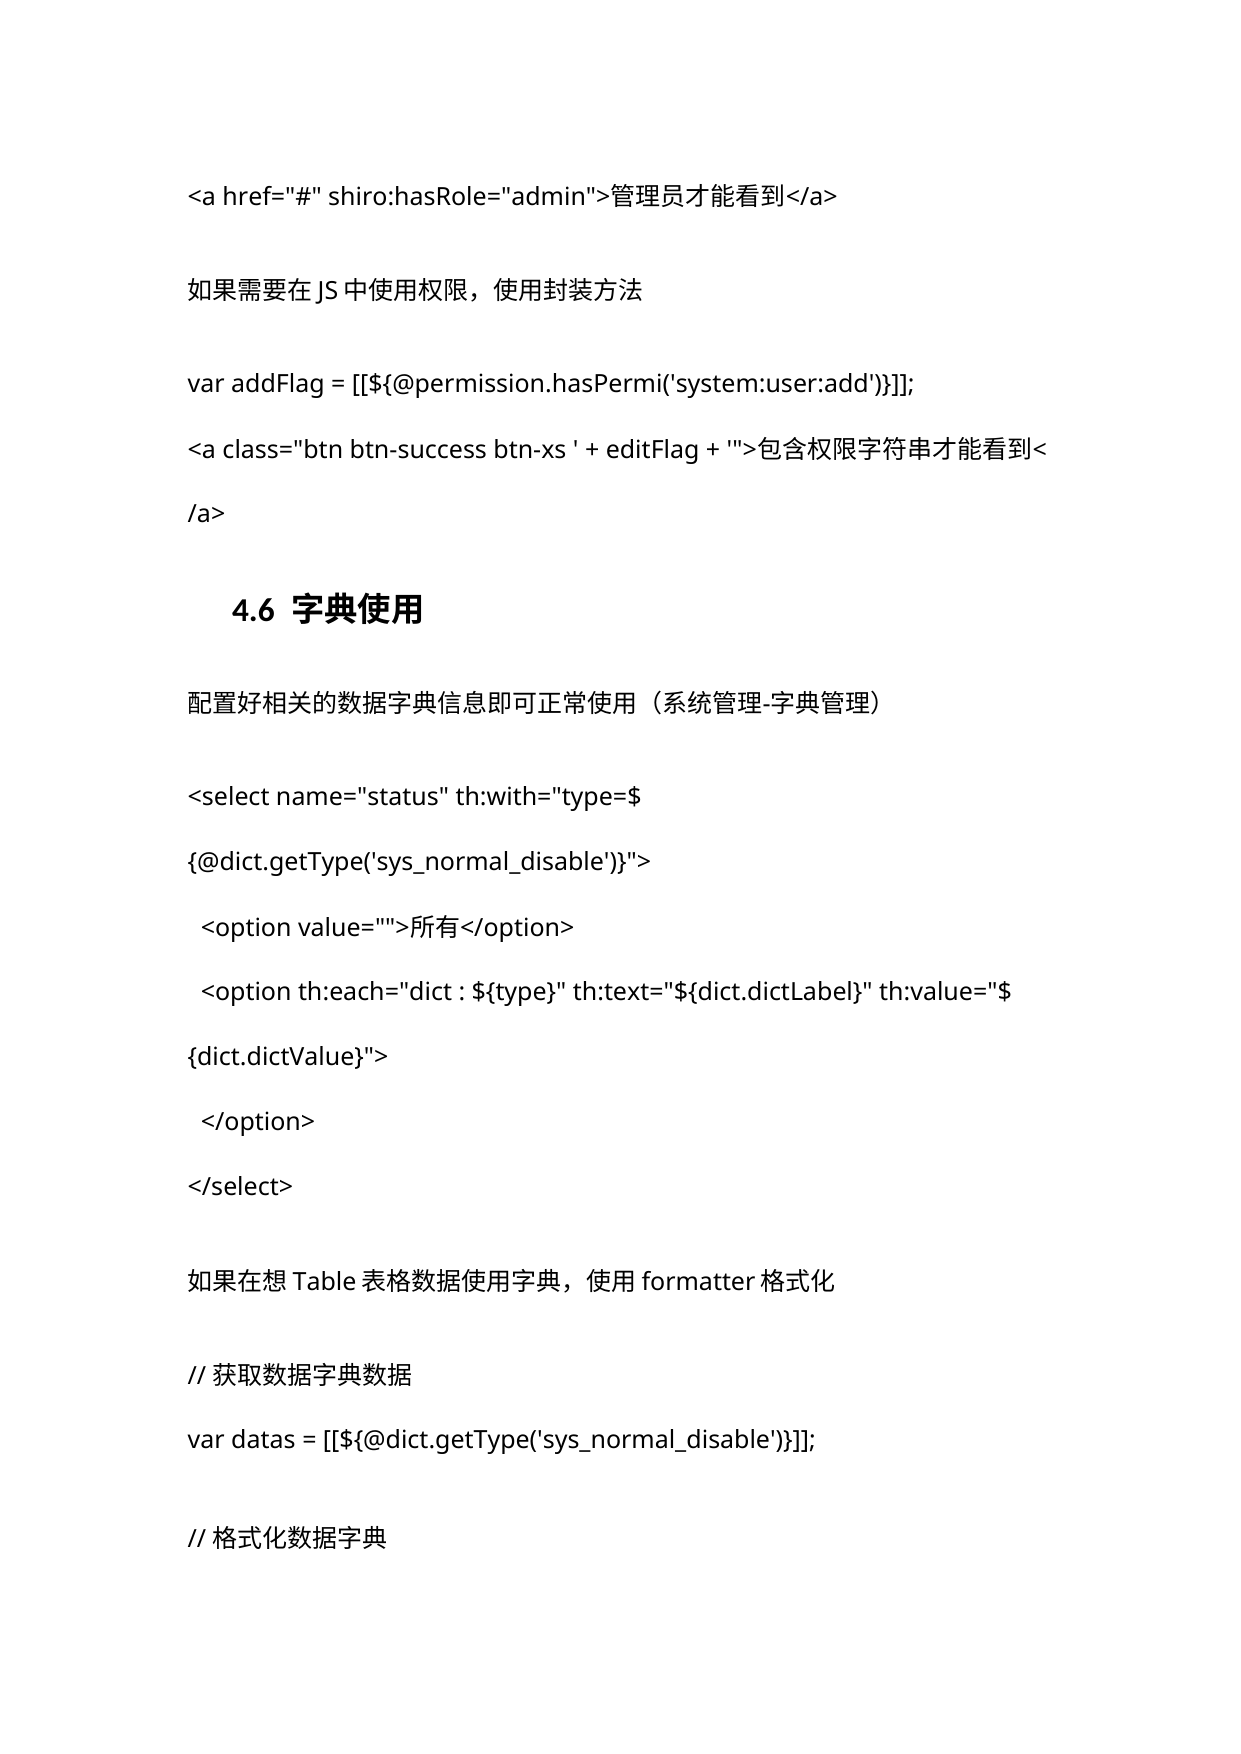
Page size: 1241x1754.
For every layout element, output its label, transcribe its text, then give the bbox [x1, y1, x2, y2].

text </option> [187, 1088, 1053, 1153]
text // 格式化数据字典 [187, 1504, 1053, 1569]
text var addFlag = [[${@permission.hasPermi('system:user:add')}]]; [187, 350, 1053, 415]
text 如果在想Table表格数据使用字典，使用formatter格式化 [187, 1247, 1053, 1312]
text var datas = [[${@dict.getType('sys_normal_disable')}]]; [187, 1406, 1053, 1471]
text <a href="#" shiro:hasRole="admin">管理员才能看到</a> [187, 162, 1053, 227]
text 如果需要在JS中使用权限，使用封装方法 [187, 256, 1053, 321]
text // 获取数据字典数据 [187, 1341, 1053, 1406]
subtitle 字典使用 [232, 574, 1053, 639]
text <option value="">所有</option> [187, 893, 1053, 958]
text <option th:each="dict : ${type}" th:text="${dict.dictLabel}" th:value="${dict.dictValue}"> [187, 958, 1053, 1088]
text <select name="status" th:with="type=${@dict.getType('sys_normal_disable')}"> [187, 763, 1053, 893]
text </select> [187, 1153, 1053, 1218]
text 配置好相关的数据字典信息即可正常使用（系统管理-字典管理） [187, 669, 1053, 734]
text <a class="btn btn-success btn-xs ' + editFlag + '">包含权限字符串才能看到</a> [187, 415, 1053, 545]
